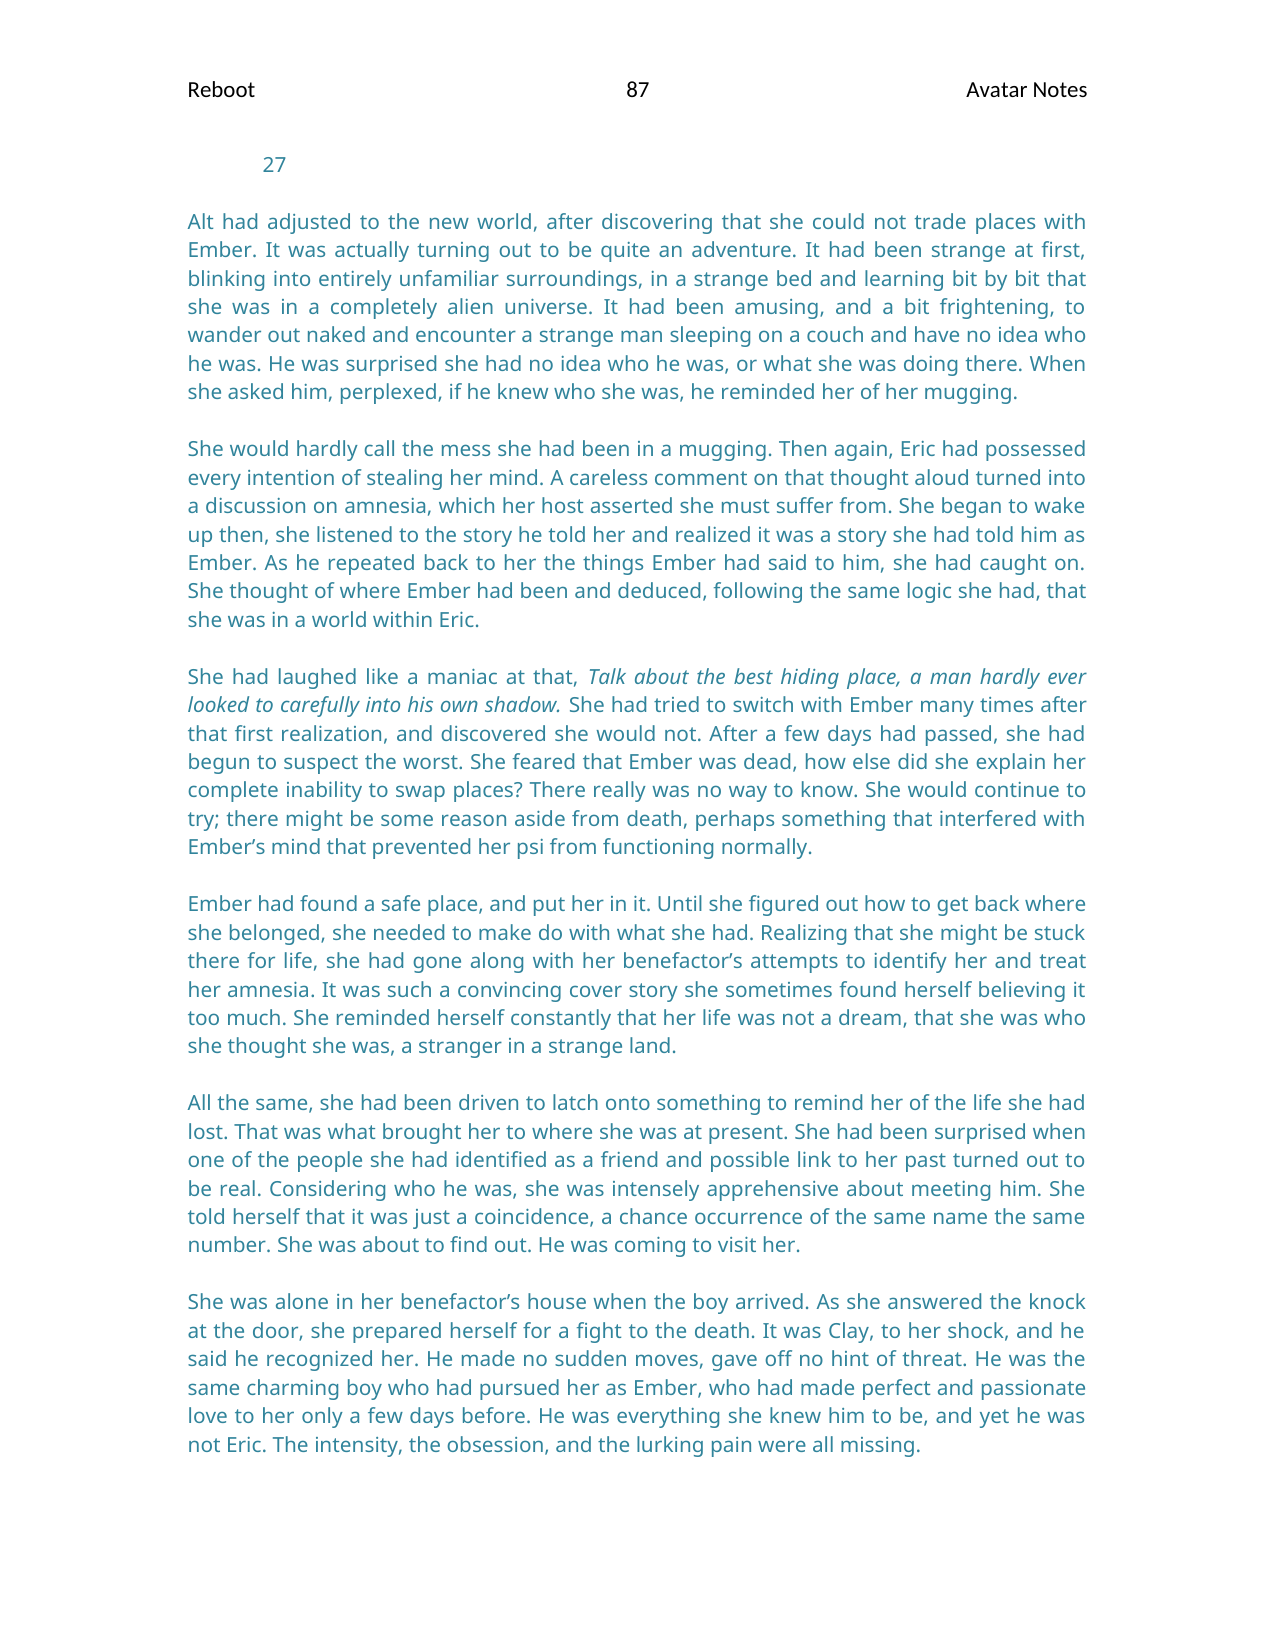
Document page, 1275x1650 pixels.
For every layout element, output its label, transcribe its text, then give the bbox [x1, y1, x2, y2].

text She had laughed like a maniac at that, Talk about the best hiding place, a man hardly ever looked to carefully into his own shadow. She had tried to switch with Ember many times after that first realization, and discovered she would not. After a few days had passed, she had begun to suspect the worst. She feared that Ember was dead, how else did she explain her complete inability to swap places? There really was no way to know. She would continue to try; there might be some reason aside from death, perhaps something that interfered with Ember’s mind that prevented her psi from functioning normally. [187, 662, 1087, 861]
text She would hardly call the mess she had been in a mugging. Then again, Eric had possessed every intention of stealing her mind. A careless comment on that thought aloud turned into a discussion on amnesia, which her host asserted she must suffer from. She began to wake up then, she listened to the story he told her and realized it was a story she had told him as Ember. As he repeated back to her the things Ember had said to him, she had caught on. She thought of where Ember had been and deduced, following the same logic she had, that she was in a world within Eric. [187, 434, 1087, 633]
text She was alone in her benefactor’s house when the boy arrived. As she answered the knock at the door, she prepared herself for a fight to the death. It was Clay, to her shock, and he said he recognized her. He made no sudden moves, gave off no hint of threat. He was the same charming boy who had pursued her as Ember, who had made perfect and passionate love to her only a few days before. He was everything she knew him to be, and yet he was not Eric. The intensity, the obsession, and the lurking pain were all missing. [187, 1287, 1087, 1458]
text Ember had found a safe place, and put her in it. Until she figured out how to get back where she belonged, she needed to make do with what she had. Realizing that she might be stuck there for life, she had gone along with her benefactor’s attempts to identify her and treat her amnesia. It was such a convincing cover story she sometimes found herself believing it too much. She reminded herself constantly that her life was not a dream, that she was who she thought she was, a stranger in a strange land. [187, 889, 1087, 1060]
text 27 [187, 150, 1087, 178]
text Alt had adjusted to the new world, after discovering that she could not trade places with Ember. It was actually turning out to be quite an adventure. It had been strange at first, blinking into entirely unfamiliar surroundings, in a strange bed and learning bit by bit that she was in a completely alien universe. It had been amusing, and a bit frightening, to wander out naked and encounter a strange man sleeping on a couch and have no idea who he was. He was surprised she had no idea who he was, or what she was doing there. When she asked him, perplexed, if he knew who she was, he reminded her of her mugging. [187, 207, 1087, 406]
text All the same, she had been driven to latch onto something to remind her of the life she had lost. That was what brought her to where she was at present. She had been surprised when one of the people she had identified as a friend and possible link to her past turned out to be real. Considering who he was, she was intensely apprehensive about meeting him. She told herself that it was just a coincidence, a chance occurrence of the same name the same number. She was about to find out. He was coming to visit her. [187, 1088, 1087, 1259]
